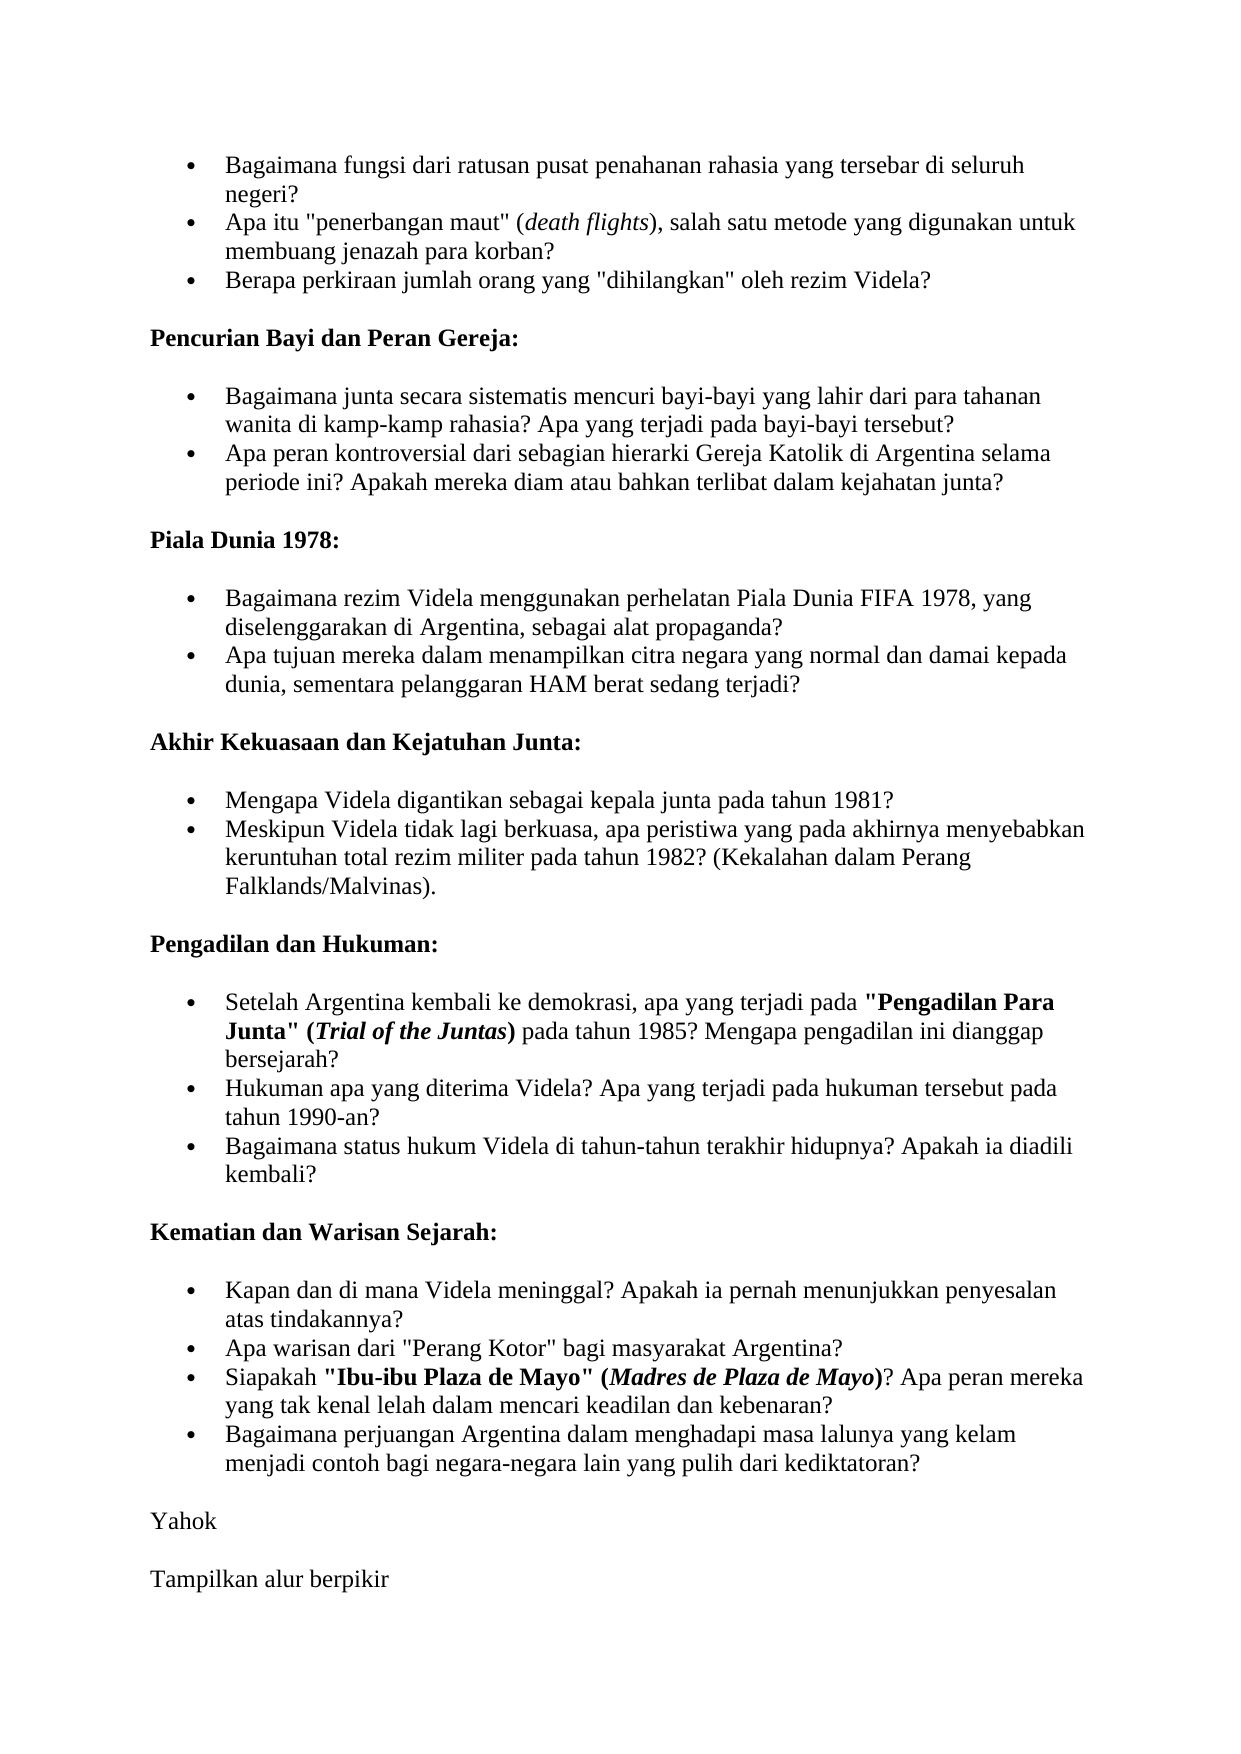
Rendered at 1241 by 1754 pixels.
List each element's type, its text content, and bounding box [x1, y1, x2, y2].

list Meskipun Videla tidak lagi berkuasa, apa peristiwa yang pada akhirnya menyebabkan keruntuhan total rezim militer pada tahun 1982? (Kekalahan dalam Perang Falklands/Malvinas). [187, 814, 1090, 900]
list Mengapa Videla digantikan sebagai kepala junta pada tahun 1981? [187, 785, 1090, 814]
list Bagaimana perjuangan Argentina dalam menghadapi masa lalunya yang kelam menjadi contoh bagi negara-negara lain yang pulih dari kediktatoran? [187, 1419, 1090, 1477]
list Bagaimana rezim Videla menggunakan perhelatan Piala Dunia FIFA 1978, yang diselenggarakan di Argentina, sebagai alat propaganda? [187, 583, 1090, 640]
list Apa peran kontroversial dari sebagian hierarki Gereja Katolik di Argentina selama periode ini? Apakah mereka diam atau bahkan terlibat dalam kejahatan junta? [187, 438, 1090, 496]
text Akhir Kekuasaan dan Kejatuhan Junta: [150, 727, 1090, 756]
text Yahok [150, 1506, 1090, 1534]
text Pengadilan dan Hukuman: [150, 929, 1090, 958]
list Siapakah "Ibu-ibu Plaza de Mayo" (Madres de Plaza de Mayo)? Apa peran mereka yang tak kenal lelah dalam mencari keadilan dan kebenaran? [187, 1362, 1090, 1419]
text Pencurian Bayi dan Peran Gereja: [150, 323, 1090, 352]
list Apa warisan dari "Perang Kotor" bagi masyarakat Argentina? [187, 1333, 1090, 1362]
list Bagaimana fungsi dari ratusan pusat penahanan rahasia yang tersebar di seluruh negeri? [187, 150, 1090, 207]
list Setelah Argentina kembali ke demokrasi, apa yang terjadi pada "Pengadilan Para Junta" (Trial of the Juntas) pada tahun 1985? Mengapa pengadilan ini dianggap bersejarah? [187, 987, 1090, 1073]
list Apa tujuan mereka dalam menampilkan citra negara yang normal dan damai kepada dunia, sementara pelanggaran HAM berat sedang terjadi? [187, 640, 1090, 698]
list Apa itu "penerbangan maut" (death flights), salah satu metode yang digunakan untuk membuang jenazah para korban? [187, 207, 1090, 265]
list Berapa perkiraan jumlah orang yang "dihilangkan" oleh rezim Videla? [187, 265, 1090, 294]
list Bagaimana junta secara sistematis mencuri bayi-bayi yang lahir dari para tahanan wanita di kamp-kamp rahasia? Apa yang terjadi pada bayi-bayi tersebut? [187, 381, 1090, 438]
text Tampilkan alur berpikir [150, 1564, 1090, 1592]
text Kematian dan Warisan Sejarah: [150, 1217, 1090, 1246]
text Piala Dunia 1978: [150, 525, 1090, 554]
list Kapan dan di mana Videla meninggal? Apakah ia pernah menunjukkan penyesalan atas tindakannya? [187, 1275, 1090, 1333]
list Hukuman apa yang diterima Videla? Apa yang terjadi pada hukuman tersebut pada tahun 1990-an? [187, 1073, 1090, 1131]
list Bagaimana status hukum Videla di tahun-tahun terakhir hidupnya? Apakah ia diadili kembali? [187, 1131, 1090, 1188]
